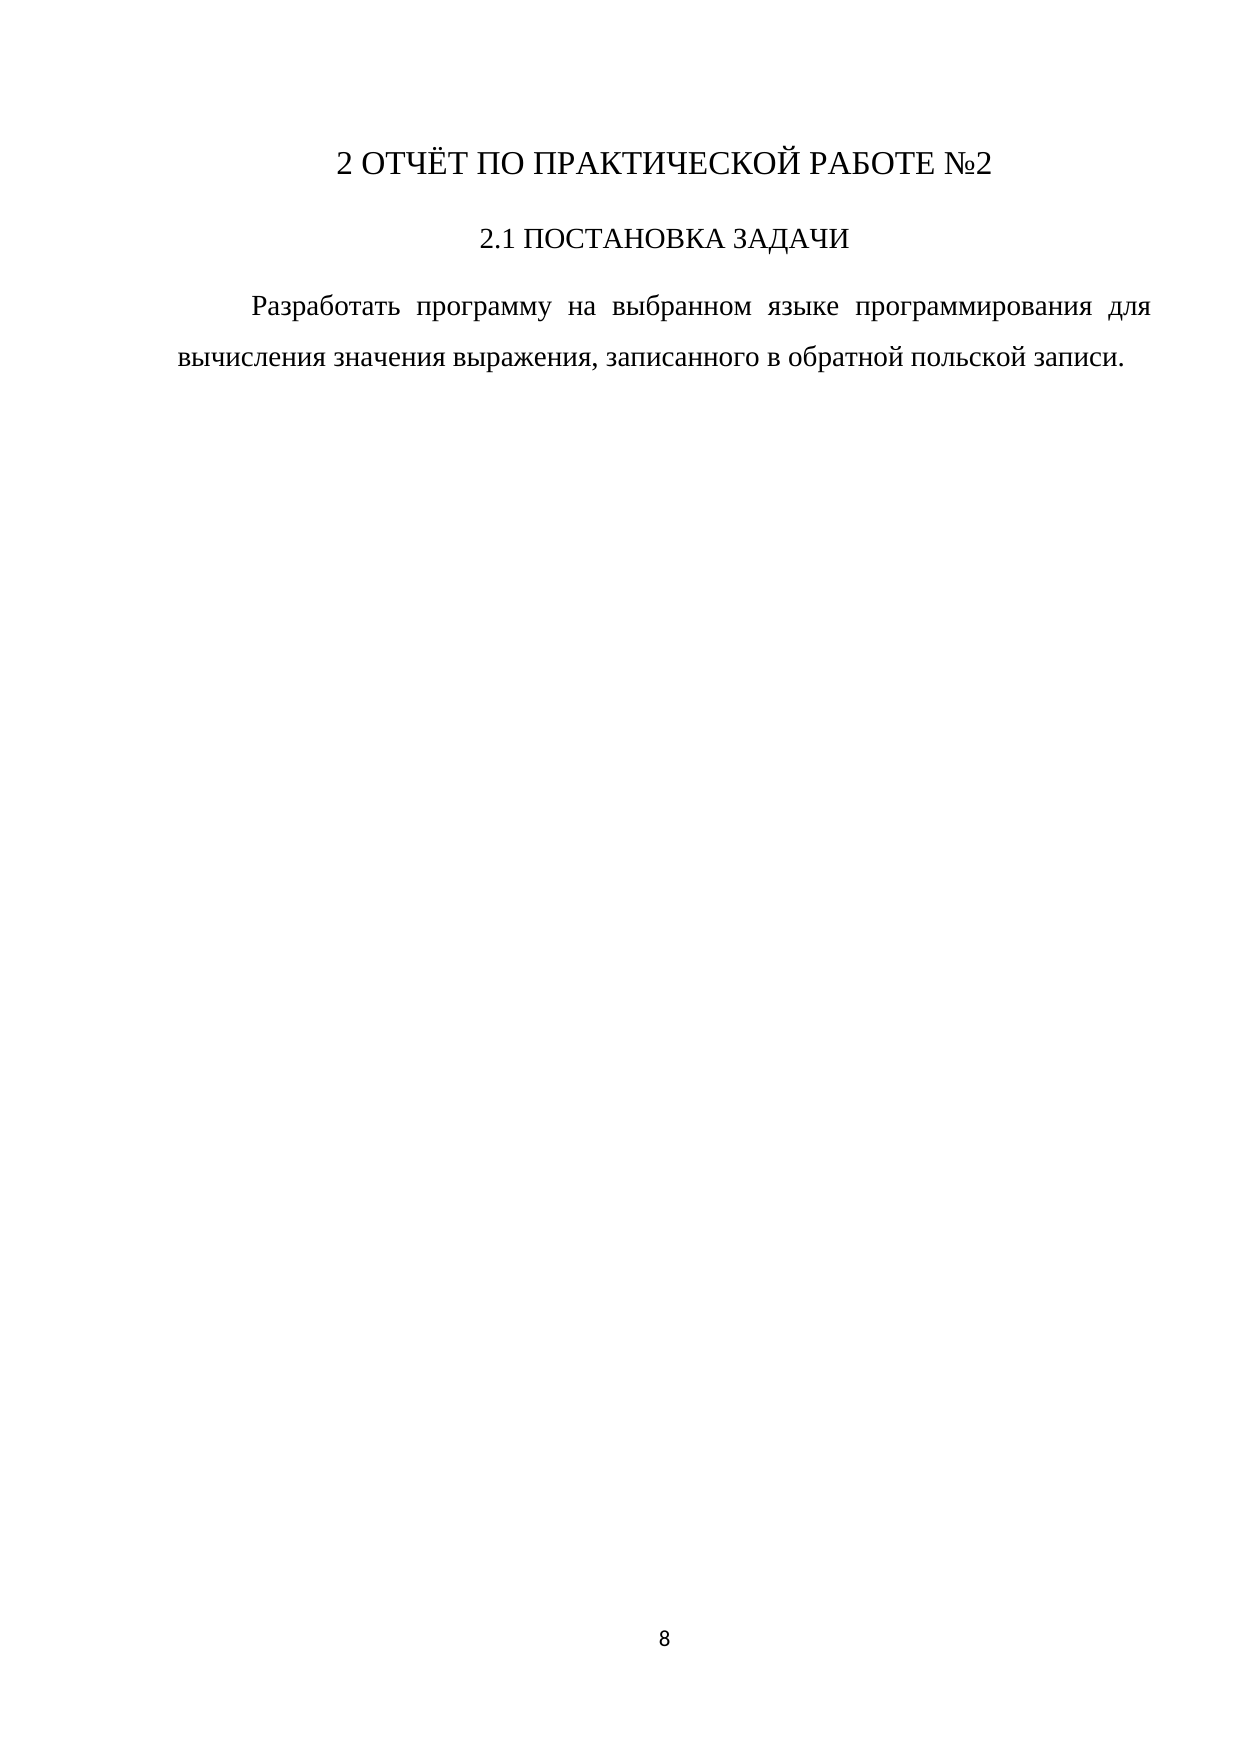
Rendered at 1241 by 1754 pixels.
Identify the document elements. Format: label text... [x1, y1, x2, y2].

subtitle 2 ОТЧЁТ ПО ПРАКТИЧЕСКОЙ РАБОТЕ №2 [177, 143, 1152, 181]
subtitle 2.1 ПОСТАНОВКА ЗАДАЧИ [177, 221, 1152, 255]
text Разработать программу на выбранном языке программирования для вычисления значения выражения, записанного в обратной польской записи. [177, 288, 1152, 372]
